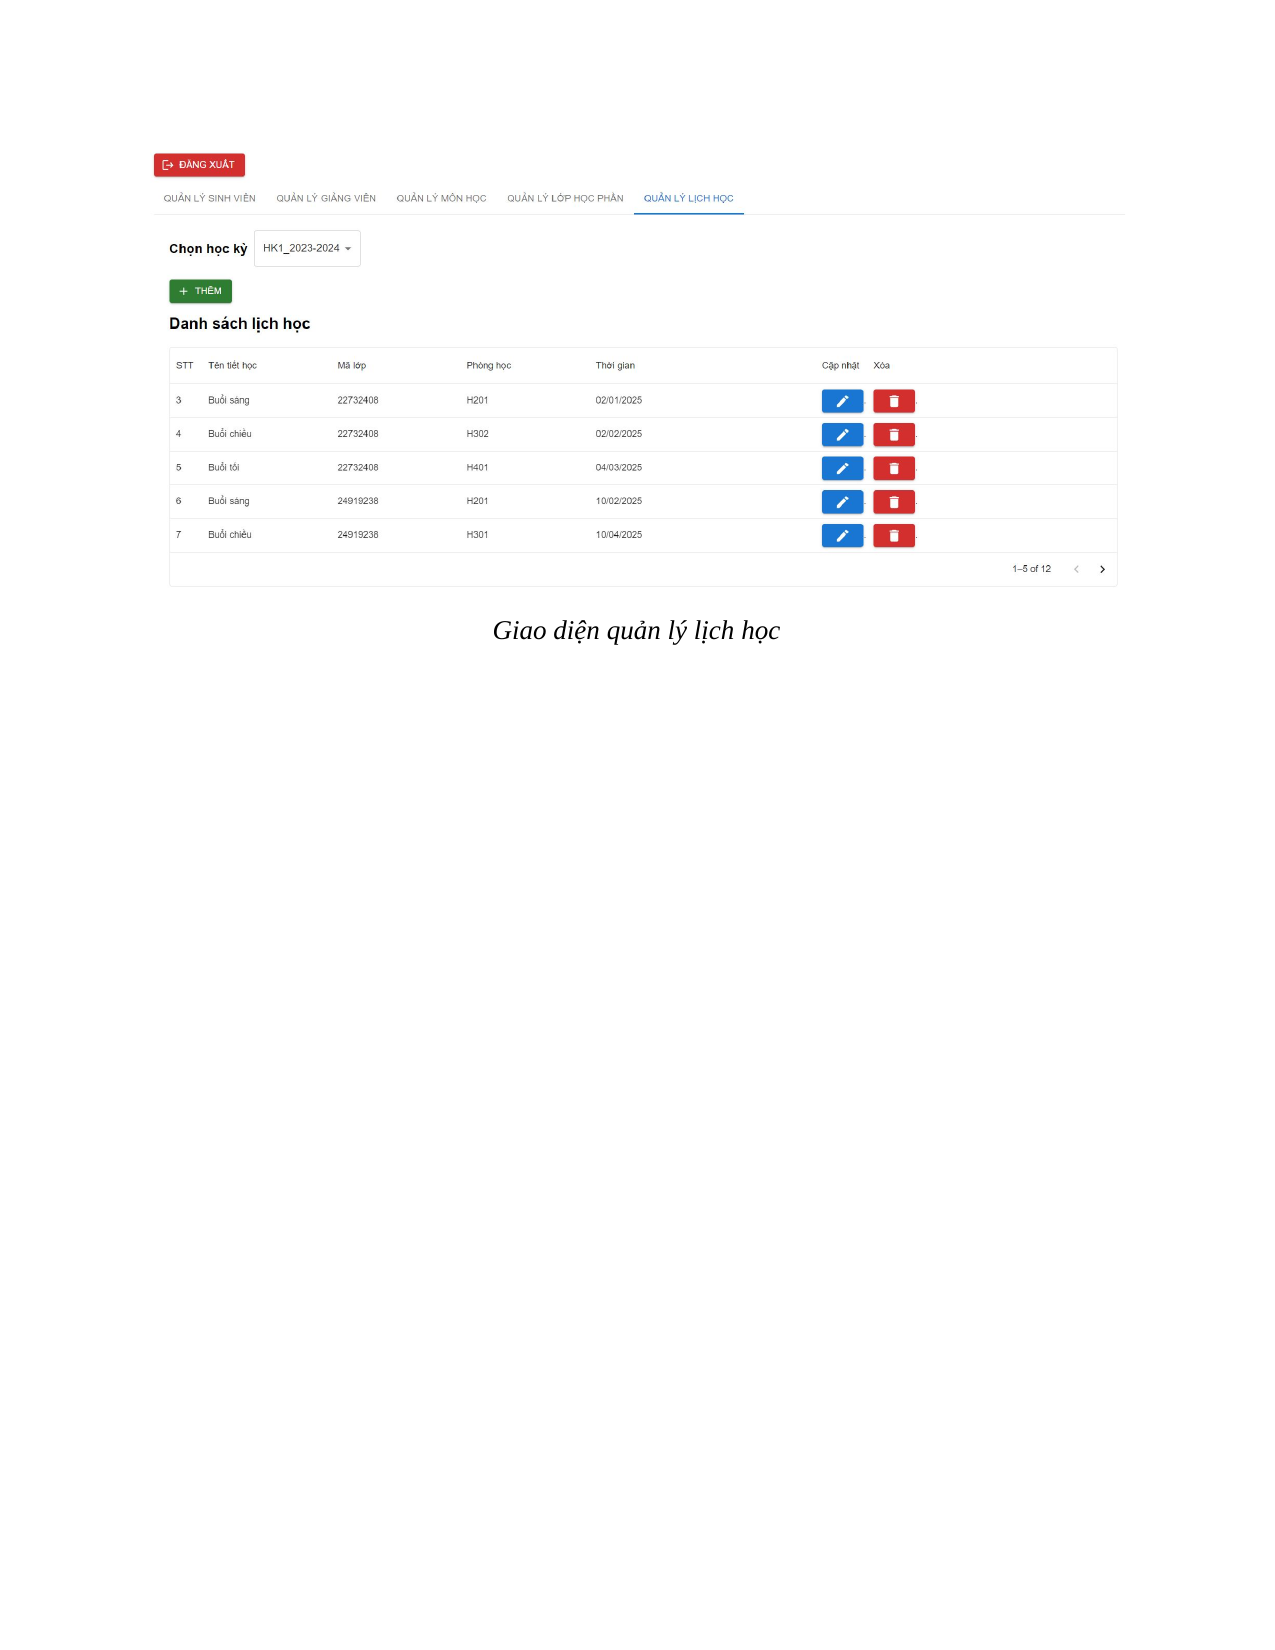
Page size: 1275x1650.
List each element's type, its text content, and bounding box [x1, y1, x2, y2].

text Giao diện quản lý lịch học [150, 614, 1125, 645]
picture [150, 150, 1125, 595]
